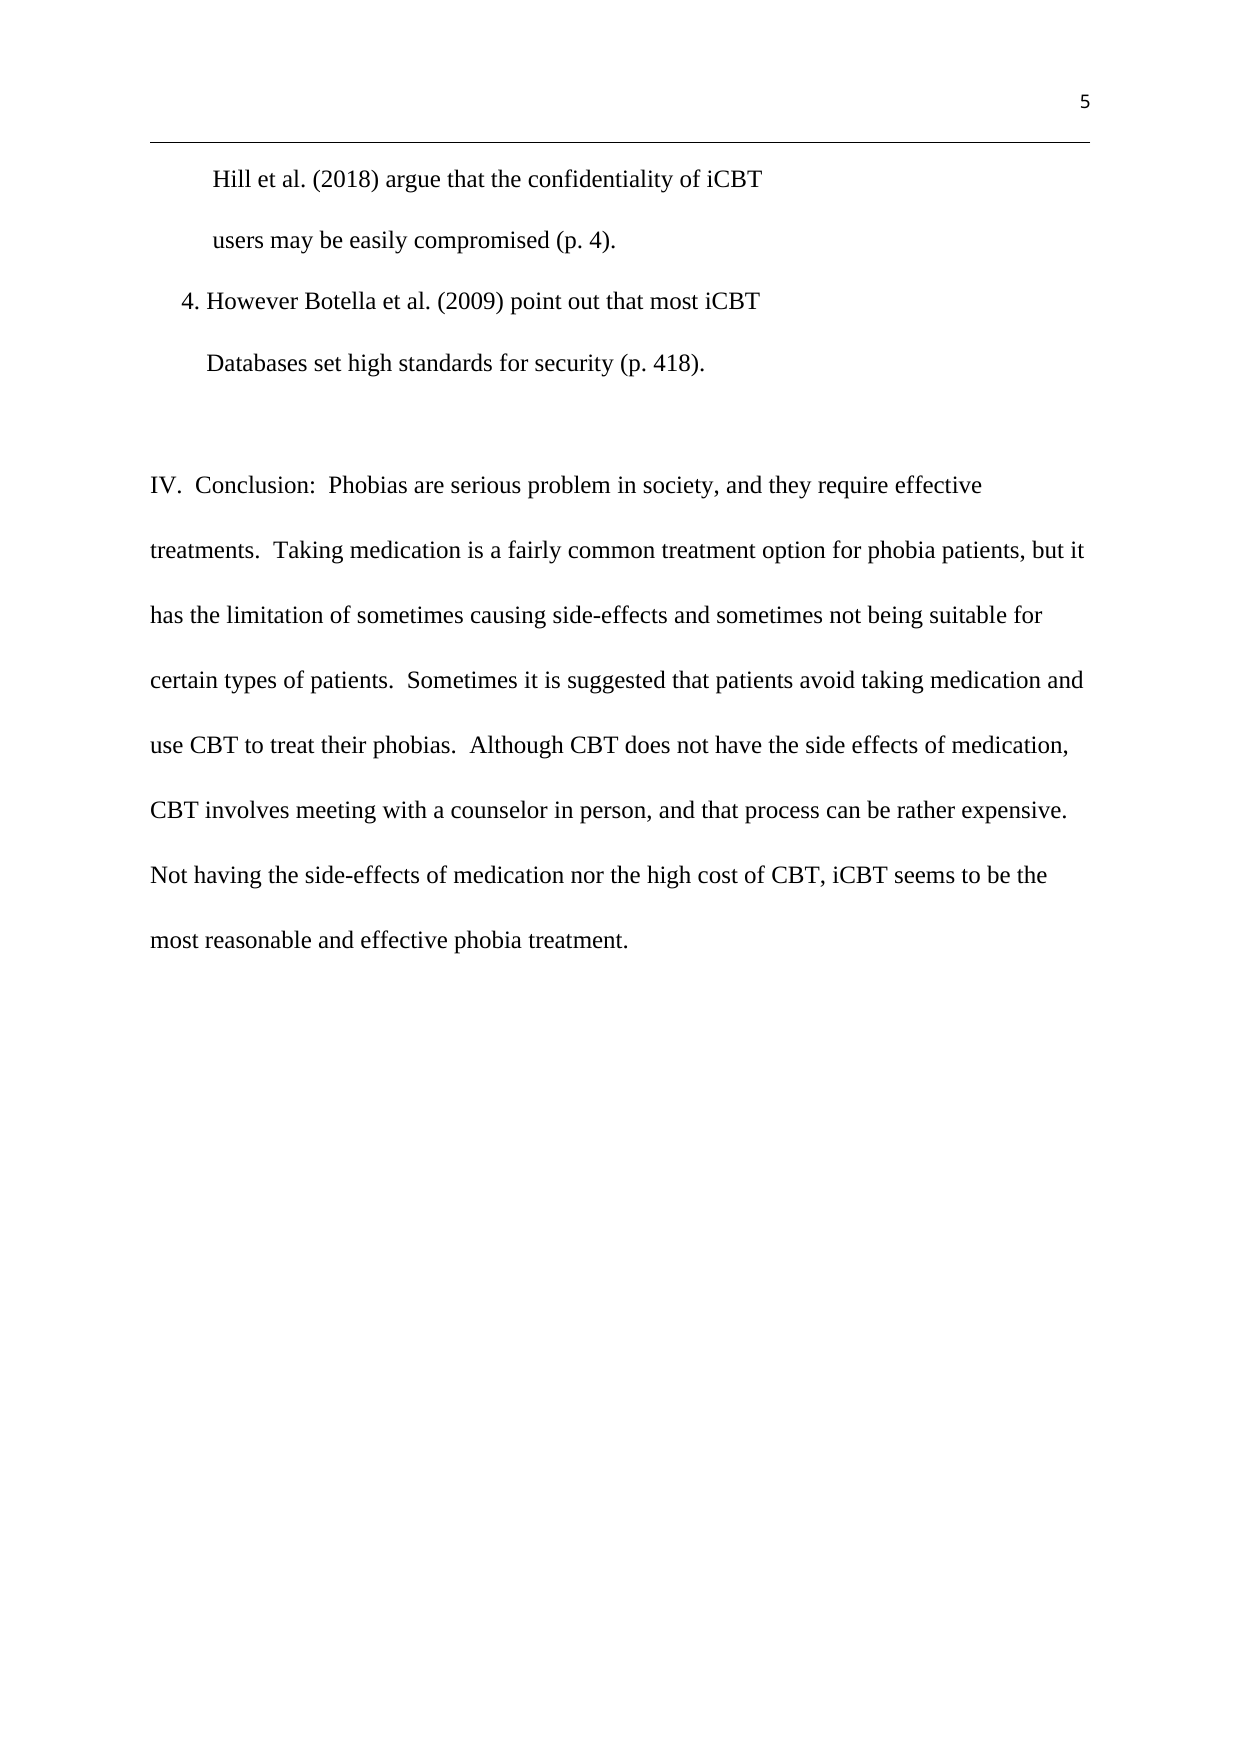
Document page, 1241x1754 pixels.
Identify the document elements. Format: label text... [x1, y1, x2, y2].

text IV. Conclusion: Phobias are serious problem in society, and they require effective treatments. Taking medication is a fairly common treatment option for phobia patients, but it has the limitation of sometimes causing side-effects and sometimes not being suitable for certain types of patients. Sometimes it is suggested that patients avoid taking medication and use CBT to treat their phobias. Although CBT does not have the side effects of medication, CBT involves meeting with a counselor in person, and that process can be rather expensive. Not having the side-effects of medication nor the high cost of CBT, iCBT seems to be the most reasonable and effective phobia treatment. [150, 468, 1090, 956]
text Hill et al. (2018) argue that the confidentiality of iCBT [150, 162, 1090, 194]
text 4. However Botella et al. (2009) point out that most iCBT [150, 284, 1090, 317]
text users may be easily compromised (p. 4). [150, 223, 1090, 256]
text Databases set high standards for security (p. 418). [150, 346, 1090, 378]
